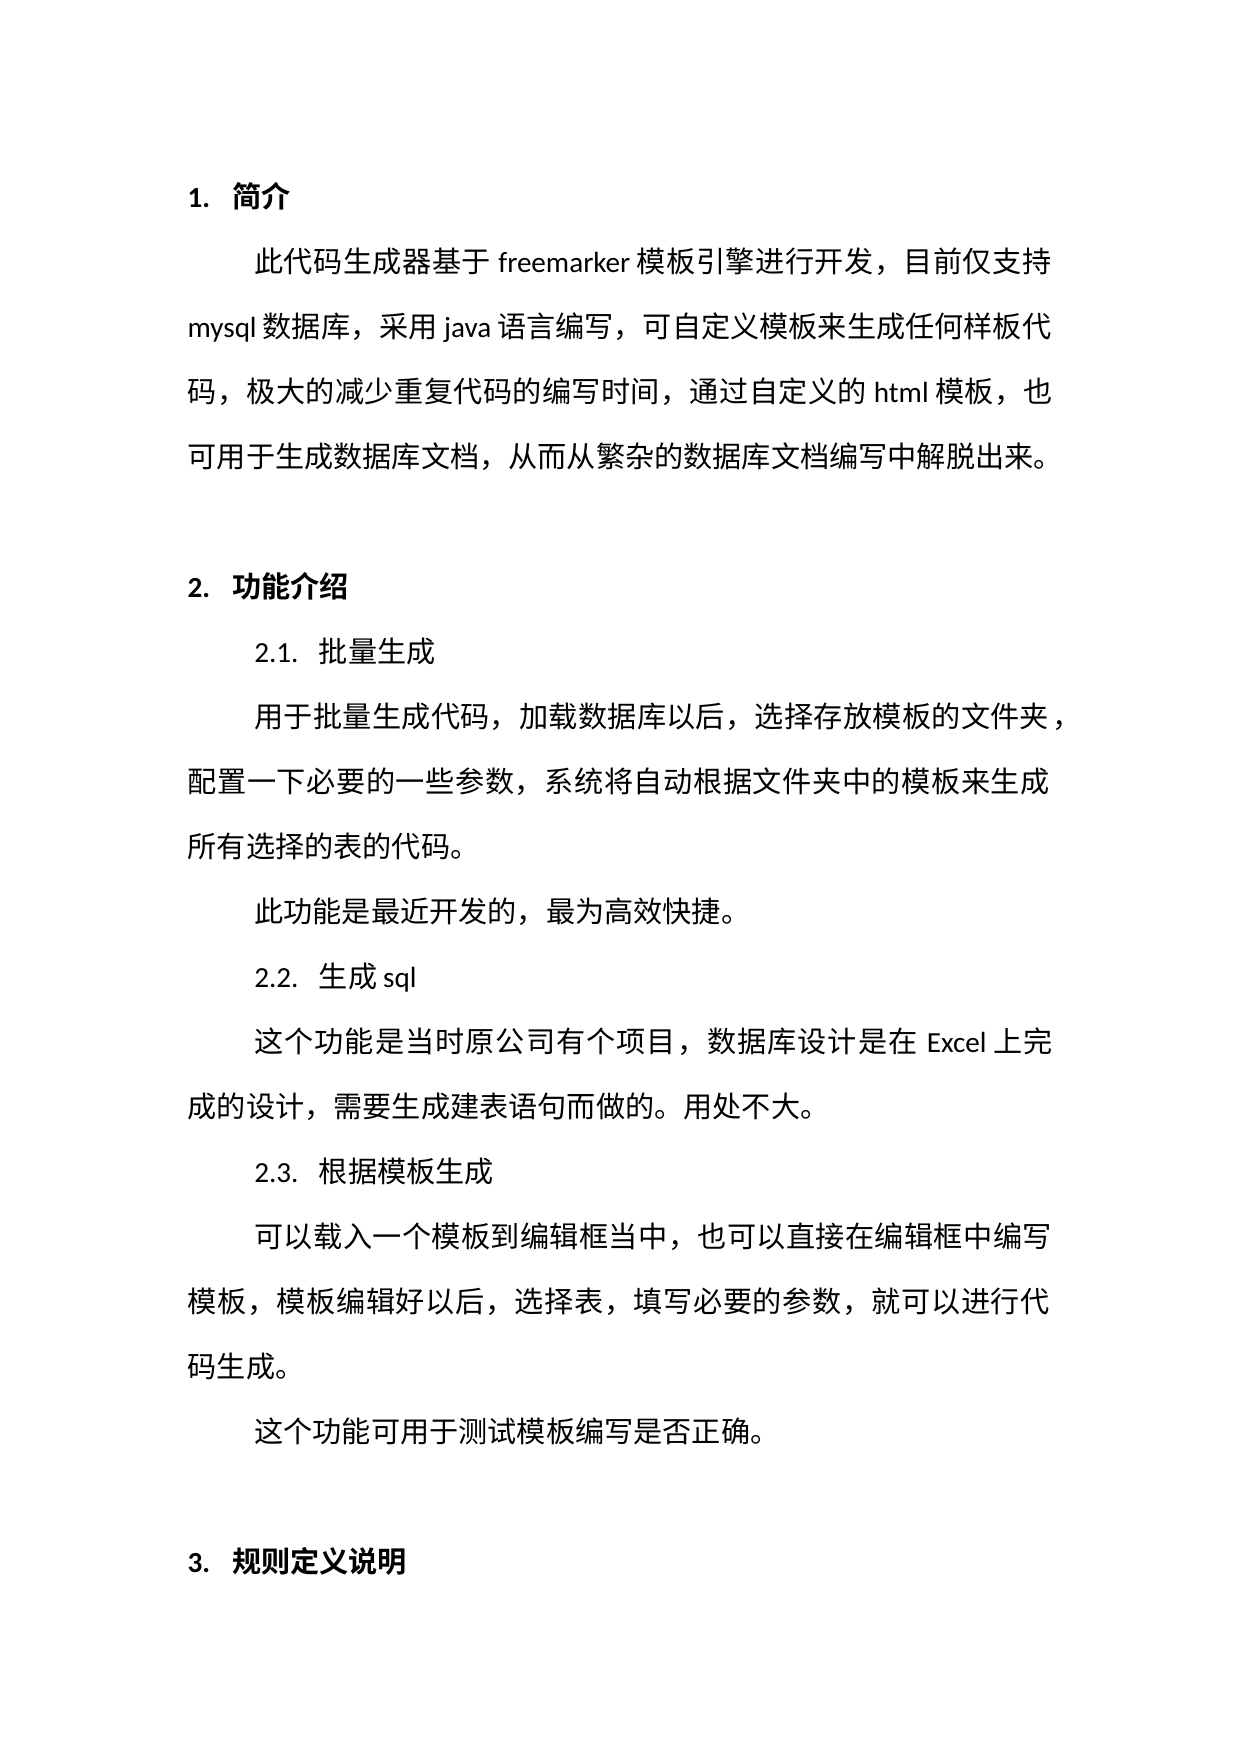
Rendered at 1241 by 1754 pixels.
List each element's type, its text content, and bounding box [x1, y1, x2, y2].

list 可以载入一个模板到编辑框当中，也可以直接在编辑框中编写模板，模板编辑好以后，选择表，填写必要的参数，就可以进行代码生成。 [187, 1202, 1053, 1397]
list 规则定义说明 [187, 1527, 1053, 1592]
list 根据模板生成 [187, 1137, 1053, 1202]
list 功能介绍 [187, 552, 1053, 617]
list 用于批量生成代码，加载数据库以后，选择存放模板的文件夹，配置一下必要的一些参数，系统将自动根据文件夹中的模板来生成所有选择的表的代码。 [187, 682, 1053, 877]
list 批量生成 [187, 617, 1053, 682]
list 这个功能可用于测试模板编写是否正确。 [187, 1397, 1053, 1462]
list 此代码生成器基于freemarker模板引擎进行开发，目前仅支持mysql数据库，采用java语言编写，可自定义模板来生成任何样板代码，极大的减少重复代码的编写时间，通过自定义的html模板，也可用于生成数据库文档，从而从繁杂的数据库文档编写中解脱出来。 [187, 227, 1053, 487]
list 这个功能是当时原公司有个项目，数据库设计是在Excel上完成的设计，需要生成建表语句而做的。用处不大。 [187, 1007, 1053, 1137]
list 简介 [187, 162, 1053, 227]
list 此功能是最近开发的，最为高效快捷。 [187, 877, 1053, 942]
list 生成sql [187, 942, 1053, 1007]
